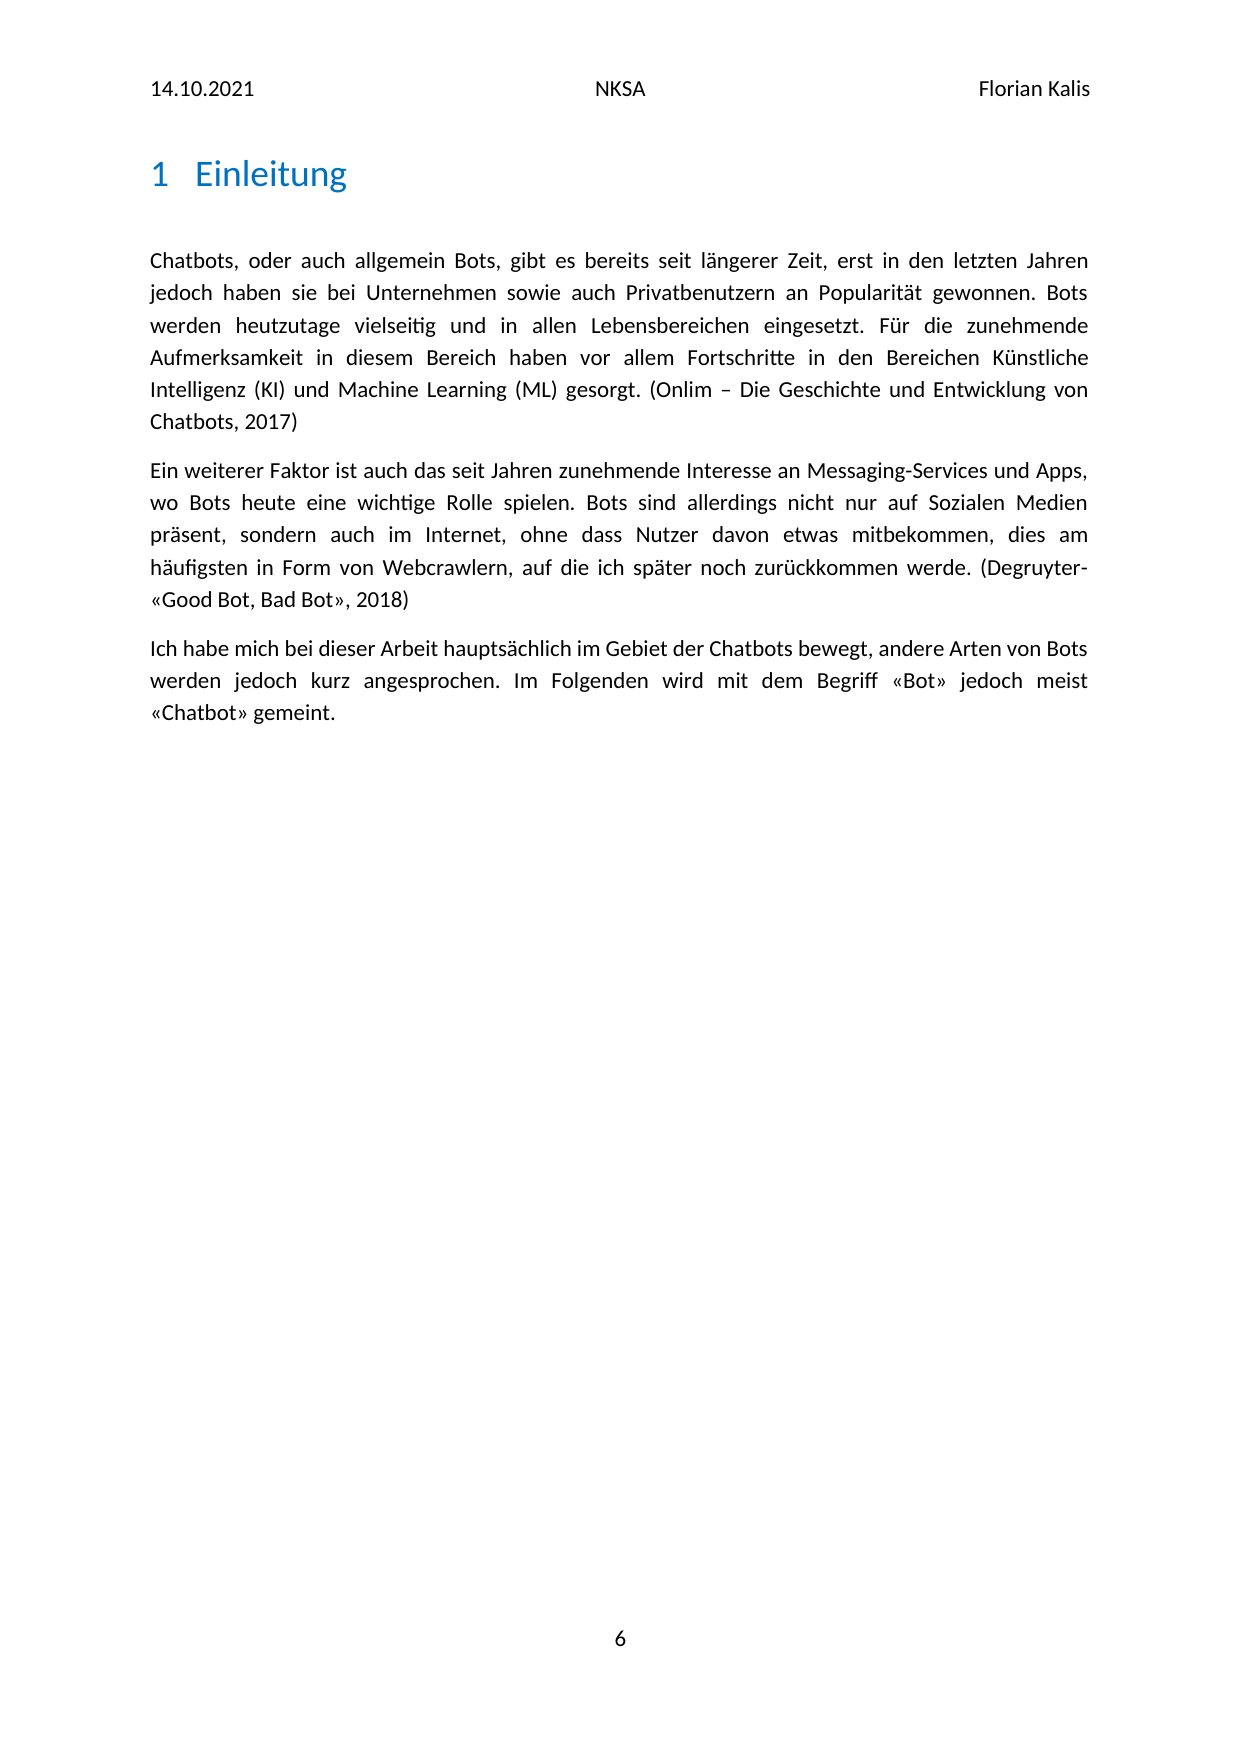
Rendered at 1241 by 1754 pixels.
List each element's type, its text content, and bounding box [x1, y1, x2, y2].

text Ich habe mich bei dieser Arbeit hauptsächlich im Gebiet der Chatbots bewegt, andere Arten von Bots werden jedoch kurz angesprochen. Im Folgenden wird mit dem Begriff «Bot» jedoch meist «Chatbot» gemeint. [150, 634, 1090, 726]
text Ein weiterer Faktor ist auch das seit Jahren zunehmende Interesse an Messaging-Services und Apps, wo Bots heute eine wichtige Rolle spielen. Bots sind allerdings nicht nur auf Sozialen Medien präsent, sondern auch im Internet, ohne dass Nutzer davon etwas mitbekommen, dies am häufigsten in Form von Webcrawlern, auf die ich später noch zurückkommen werde. (Degruyter- «Good Bot, Bad Bot», 2018) [150, 456, 1090, 613]
text Chatbots, oder auch allgemein Bots, gibt es bereits seit längerer Zeit, erst in den letzten Jahren jedoch haben sie bei Unternehmen sowie auch Privatbenutzern an Popularität gewonnen. Bots werden heutzutage vielseitig und in allen Lebensbereichen eingesetzt. Für die zunehmende Aufmerksamkeit in diesem Bereich haben vor allem Fortschritte in den Bereichen Künstliche Intelligenz (KI) und Machine Learning (ML) gesorgt. (Onlim – Die Geschichte und Entwicklung von Chatbots, 2017) [150, 246, 1090, 435]
subtitle Einleitung [150, 150, 1090, 196]
